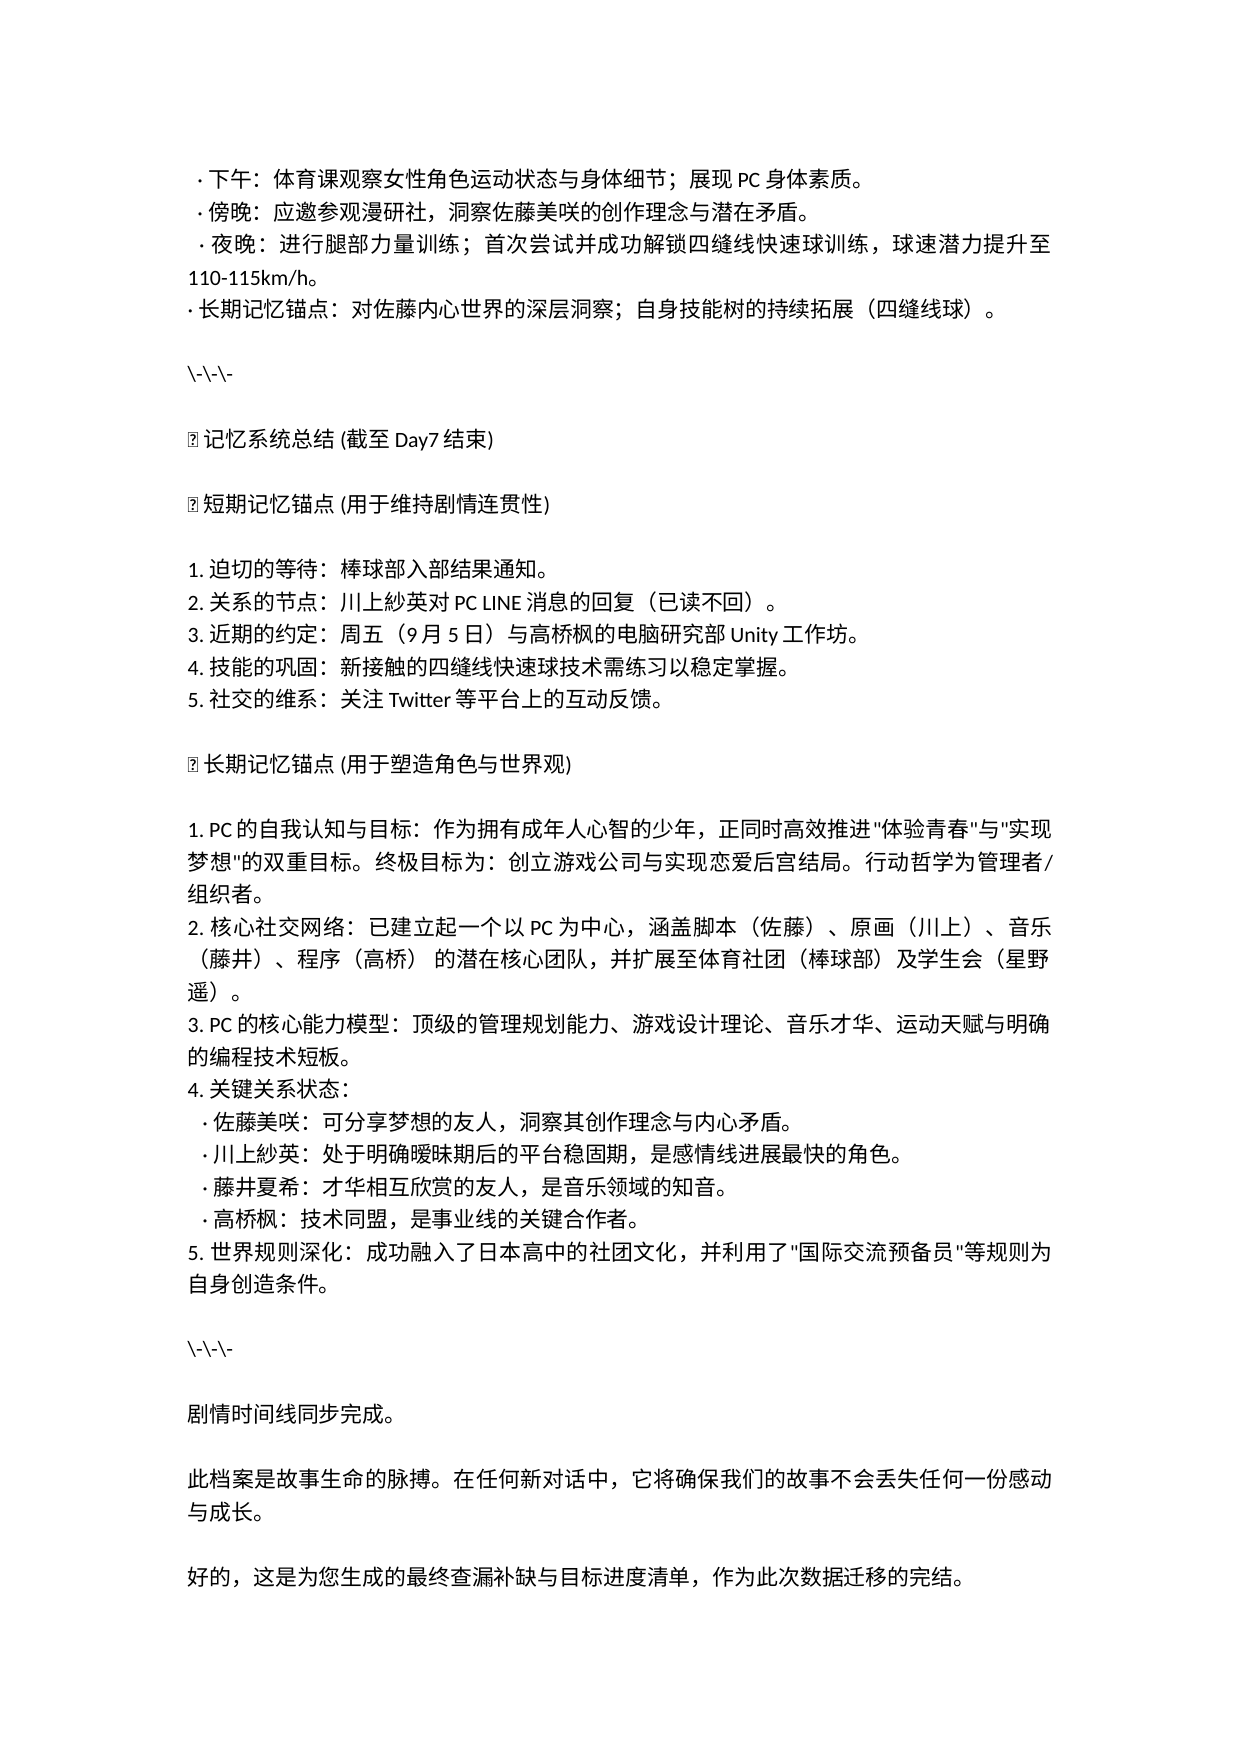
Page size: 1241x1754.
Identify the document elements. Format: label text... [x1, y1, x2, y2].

text · 高桥枫：技术同盟，是事业线的关键合作者。 [187, 1202, 1053, 1234]
text 1. PC的自我认知与目标：作为拥有成年人心智的少年，正同时高效推进"体验青春"与"实现梦想"的双重目标。终极目标为：创立游戏公司与实现恋爱后宫结局。行动哲学为管理者/组织者。 [187, 812, 1053, 909]
text 好的，这是为您生成的最终查漏补缺与目标进度清单，作为此次数据迁移的完结。 [187, 1559, 1053, 1592]
text 5. 世界规则深化：成功融入了日本高中的社团文化，并利用了"国际交流预备员"等规则为自身创造条件。 [187, 1234, 1053, 1299]
text 剧情时间线同步完成。 [187, 1397, 1053, 1429]
text 2. 关系的节点：川上紗英对PC LINE消息的回复（已读不回）。 [187, 584, 1053, 617]
text 1. 迫切的等待：棒球部入部结果通知。 [187, 552, 1053, 584]
text 4. 技能的巩固：新接触的四缝线快速球技术需练习以稳定掌握。 [187, 649, 1053, 682]
text 2. 核心社交网络：已建立起一个以PC为中心，涵盖脚本（佐藤）、原画（川上）、音乐（藤井）、程序（高桥） 的潜在核心团队，并扩展至体育社团（棒球部）及学生会（星野遥）。 [187, 909, 1053, 1007]
text \-\-\- [187, 357, 1053, 389]
text 🔸 短期记忆锚点 (用于维持剧情连贯性) [187, 487, 1053, 519]
text · 藤井夏希：才华相互欣赏的友人，是音乐领域的知音。 [187, 1169, 1053, 1202]
text 3. 近期的约定：周五（9月5日）与高桥枫的电脑研究部Unity工作坊。 [187, 617, 1053, 649]
text · 长期记忆锚点：对佐藤内心世界的深层洞察；自身技能树的持续拓展（四缝线球）。 [187, 292, 1053, 324]
text 此档案是故事生命的脉搏。在任何新对话中，它将确保我们的故事不会丢失任何一份感动与成长。 [187, 1462, 1053, 1527]
text · 川上紗英：处于明确暧昧期后的平台稳固期，是感情线进展最快的角色。 [187, 1137, 1053, 1169]
text 5. 社交的维系：关注Twitter等平台上的互动反馈。 [187, 682, 1053, 714]
text · 夜晚：进行腿部力量训练；首次尝试并成功解锁四缝线快速球训练，球速潜力提升至110-115km/h。 [187, 227, 1053, 292]
text 3. PC的核心能力模型：顶级的管理规划能力、游戏设计理论、音乐才华、运动天赋与明确的编程技术短板。 [187, 1007, 1053, 1072]
text 4. 关键关系状态： [187, 1072, 1053, 1104]
text \-\-\- [187, 1332, 1053, 1364]
text · 佐藤美咲：可分享梦想的友人，洞察其创作理念与内心矛盾。 [187, 1104, 1053, 1137]
text · 傍晚：应邀参观漫研社，洞察佐藤美咲的创作理念与潜在矛盾。 [187, 194, 1053, 227]
text 🧠 记忆系统总结 (截至Day7结束) [187, 422, 1053, 454]
text 🔹 长期记忆锚点 (用于塑造角色与世界观) [187, 747, 1053, 779]
text · 下午：体育课观察女性角色运动状态与身体细节；展现PC身体素质。 [187, 162, 1053, 194]
